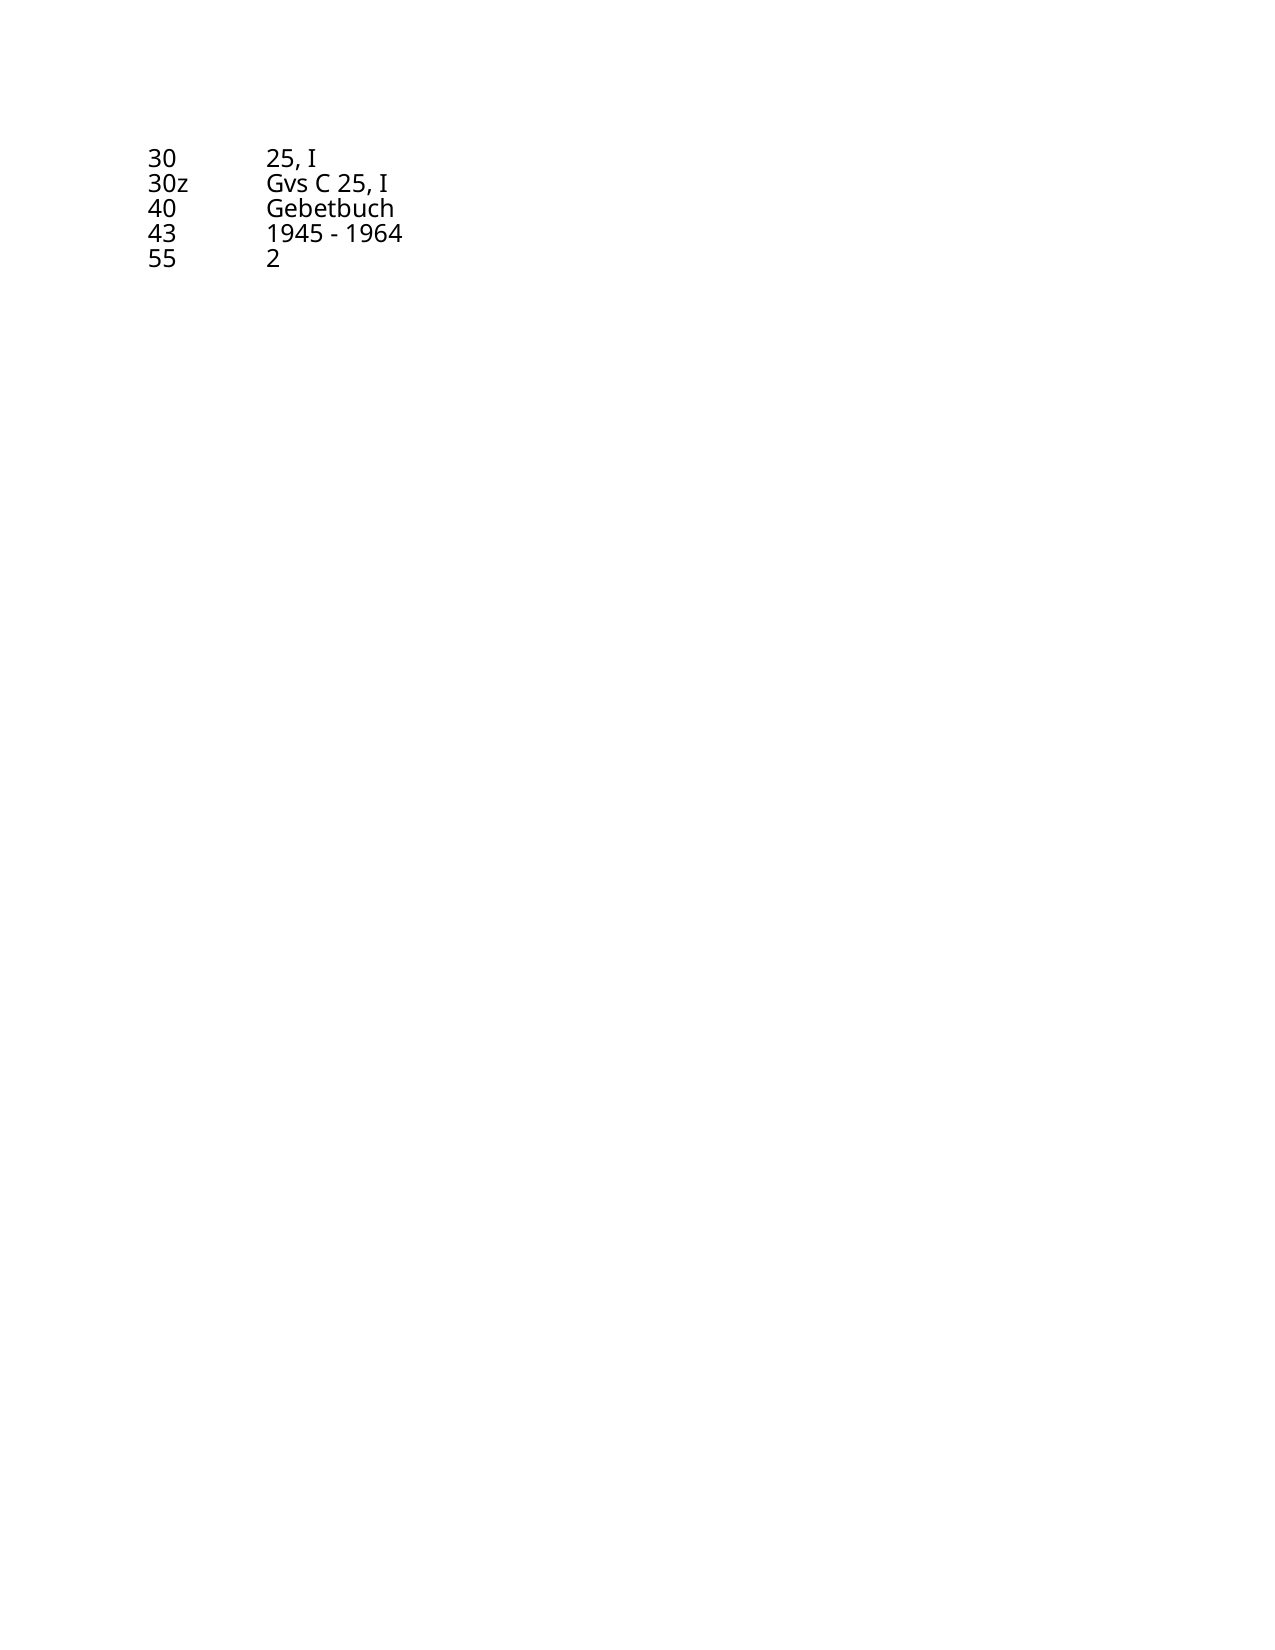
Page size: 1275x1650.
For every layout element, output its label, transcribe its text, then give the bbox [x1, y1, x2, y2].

text 43 1945 - 1964 [148, 223, 1127, 248]
text 30 25, I [148, 148, 1127, 173]
text 40 s[Gebetbuch]s [148, 198, 1127, 223]
text 55 2 [148, 248, 1127, 273]
text 30z Gvs C 25, I [148, 173, 1127, 198]
